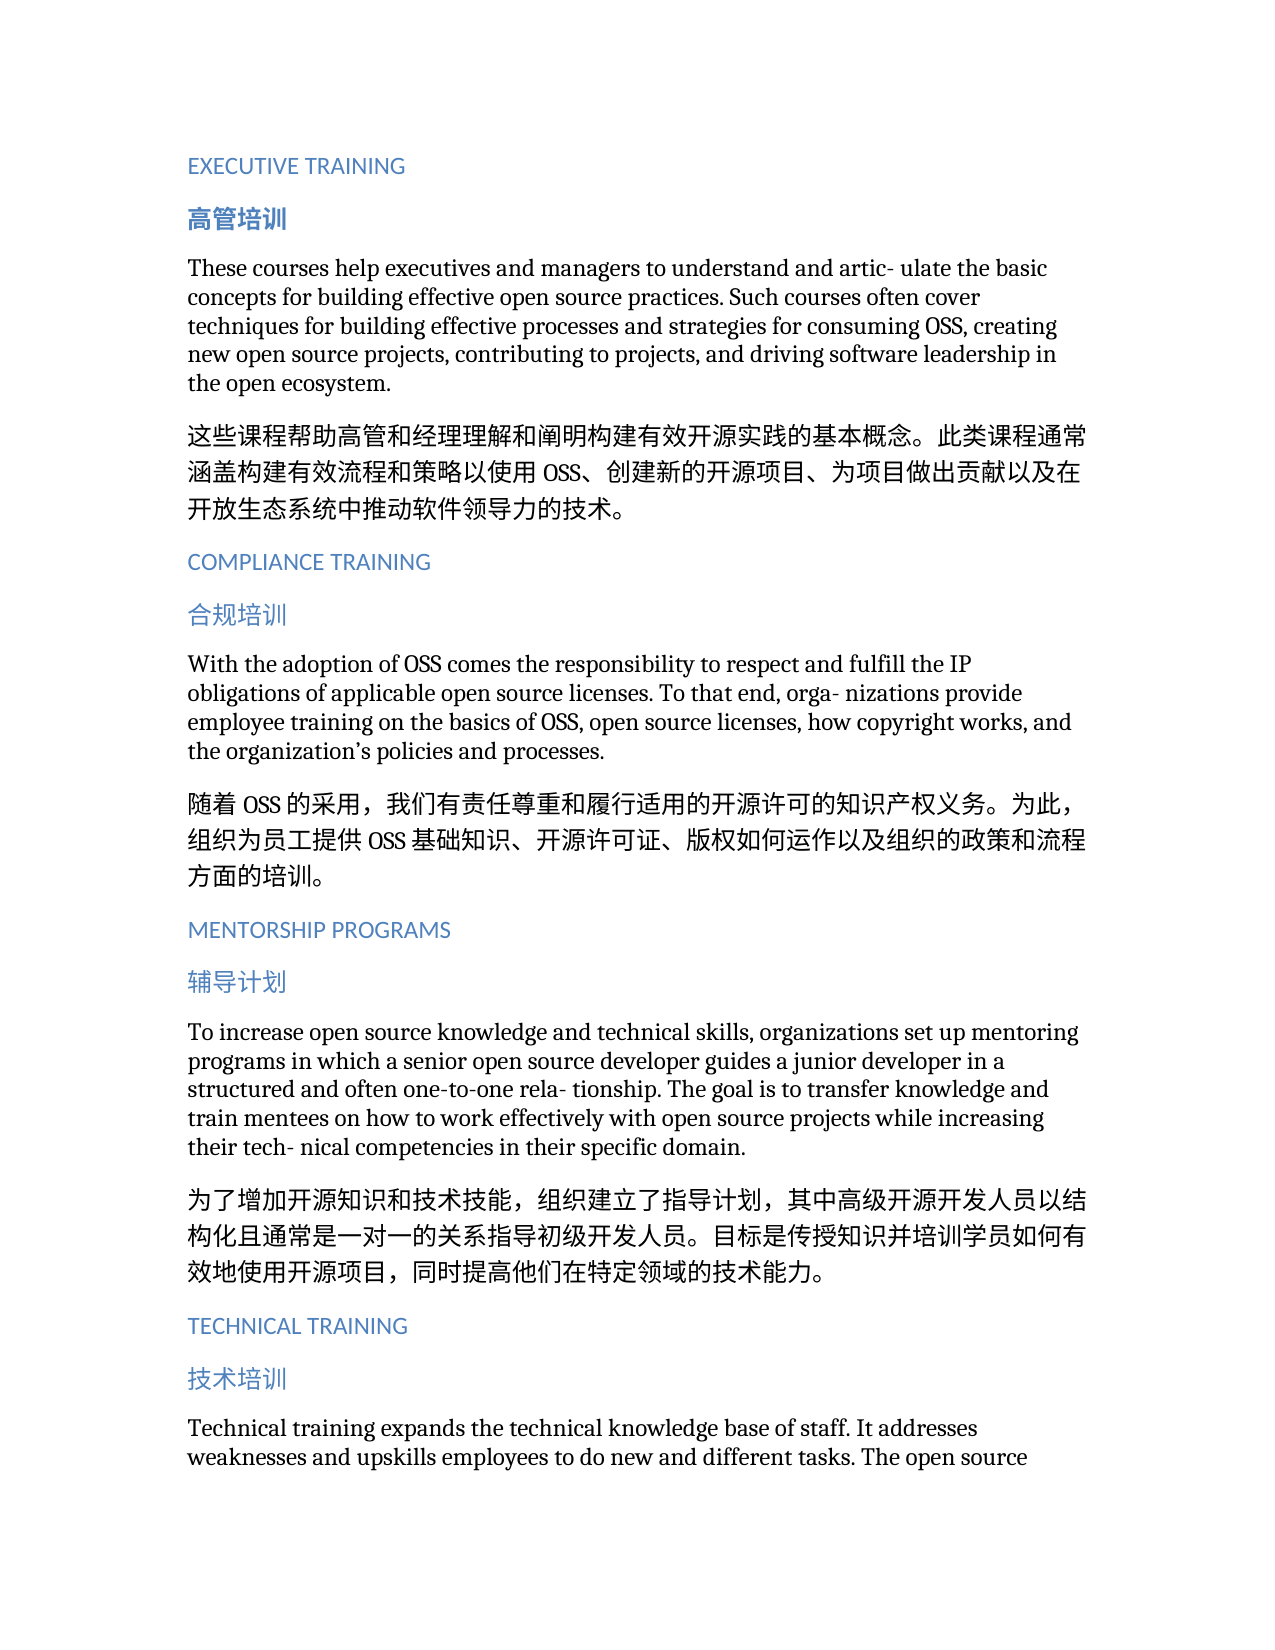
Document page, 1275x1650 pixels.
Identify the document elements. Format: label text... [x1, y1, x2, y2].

subtitle TECHNICAL TRAINING [187, 1310, 1087, 1341]
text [187, 1414, 1087, 1472]
text 这些课程帮助高管和经理理解和阐明构建有效开源实践的基本概念。此类课程通常涵盖构建有效流程和策略以使用 OSS、创建新的开源项目、为项目做出贡献以及在开放生态系统中推动软件领导力的技术。 [187, 417, 1087, 525]
subtitle COMPLIANCE TRAINING [187, 546, 1087, 577]
text With the adoption of OSS comes the responsibility to respect and fulfill the IP obligations of applicable open source licenses. To that end, orga- nizations provide employee training on the basics of OSS, open source licenses, how copyright works, and the organization’s policies and processes. [187, 650, 1087, 765]
text 为了增加开源知识和技术技能，组织建立了指导计划，其中高级开源开发人员以结构化且通常是一对一的关系指导初级开发人员。目标是传授知识并培训学员如何有效地使用开源项目，同时提高他们在特定领域的技术能力。 [187, 1180, 1087, 1289]
text These courses help executives and managers to understand and artic- ulate the basic concepts for building effective open source practices. Such courses often cover techniques for building effective processes and strategies for consuming OSS, creating new open source projects, contributing to projects, and driving software leadership in the open ecosystem. [187, 254, 1087, 398]
text To increase open source knowledge and technical skills, organizations set up mentoring programs in which a senior open source developer guides a junior developer in a structured and often one-to-one rela- tionship. The goal is to transfer knowledge and train mentees on how to work effectively with open source projects while increasing their tech- nical competencies in their specific domain. [187, 1018, 1087, 1162]
subtitle EXECUTIVE TRAINING [187, 150, 1087, 181]
subtitle 高管培训 [187, 201, 1087, 235]
subtitle MENTORSHIP PROGRAMS [187, 914, 1087, 944]
text 随着 OSS 的采用，我们有责任尊重和履行适用的开源许可的知识产权义务。为此，组织为员工提供 OSS 基础知识、开源许可证、版权如何运作以及组织的政策和流程方面的培训。 [187, 784, 1087, 893]
subtitle 辅导计划 [187, 965, 1087, 999]
subtitle 技术培训 [187, 1361, 1087, 1395]
subtitle 合规培训 [187, 598, 1087, 632]
